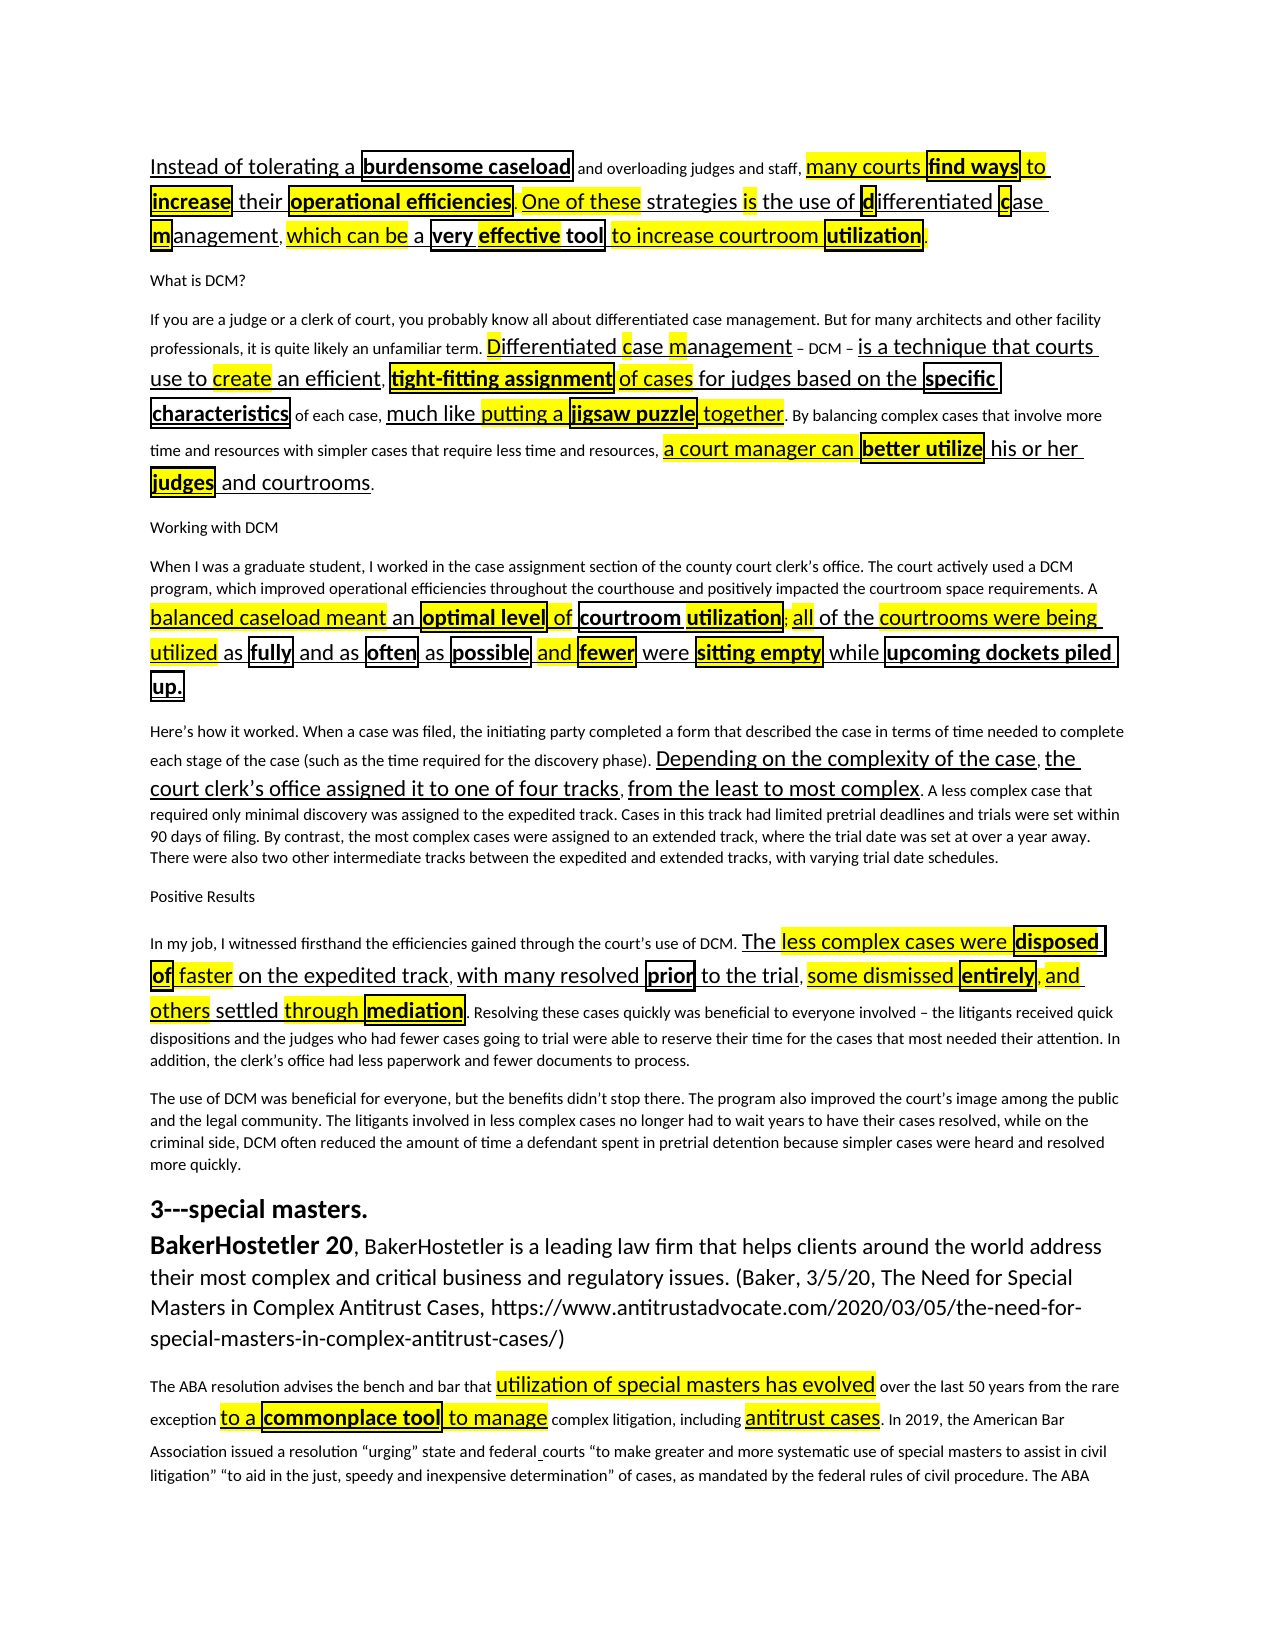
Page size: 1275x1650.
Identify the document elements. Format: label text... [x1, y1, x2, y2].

text The use of DCM was beneficial for everyone, but the benefits didn’t stop there. The program also improved the court’s image among the public and the legal community. The litigants involved in less complex cases no longer had to wait years to have their cases resolved, while on the criminal side, DCM often reduced the amount of time a defendant spent in pretrial detention because simpler cases were heard and resolved more quickly. [150, 1088, 1125, 1174]
text If you are a judge or a clerk of court, you probably know all about differentiated case management. But for many architects and other facility professionals, it is quite likely an unfamiliar term. Differentiated case management – DCM – is a technique that courts use to create an efficient, tight-fitting assignment of cases for judges based on the specific characteristics of each case, much like putting a jigsaw puzzle together. By balancing complex cases that involve more time and resources with simpler cases that require less time and resources, a court manager can better utilize his or her judges and courtrooms. [150, 309, 1125, 498]
text In my job, I witnessed firsthand the efficiencies gained through the court’s use of DCM. The less complex cases were disposed of faster on the expedited track, with many resolved prior to the trial, some dismissed entirely, and others settled through mediation. Resolving these cases quickly was beneficial to everyone involved – the litigants received quick dispositions and the judges who had fewer cases going to trial were able to reserve their time for the cases that most needed their attention. In addition, the clerk’s office had less paperwork and fewer documents to process. [150, 925, 1125, 1070]
text Working with DCM [150, 518, 1125, 538]
text Instead of tolerating a burdensome caseload and overloading judges and staff, many courts find ways to increase their operational efficiencies. One of these strategies is the use of differentiated case management, which can be a very effective tool to increase courtroom utilization. [150, 150, 1125, 252]
text Here’s how it worked. When a case was filed, the initiating party completed a form that described the case in terms of time needed to complete each stage of the case (such as the time required for the discovery phase). Depending on the complexity of the case, the court clerk’s office assigned it to one of four tracks, from the least to most complex. A less complex case that required only minimal discovery was assigned to the expedited track. Cases in this track had limited pretrial deadlines and trials were set within 90 days of filing. By contrast, the most complex cases were assigned to an extended track, where the trial date was set at over a year away. There were also two other intermediate tracks between the expedited and extended tracks, with varying trial date schedules. [150, 722, 1125, 868]
text Positive Results [150, 886, 1125, 907]
subtitle 3---special masters. [150, 1192, 1125, 1226]
text When I was a graduate student, I worked in the case assignment section of the county court clerk’s office. The court actively used a DCM program, which improved operational efficiencies throughout the courthouse and positively impacted the courtroom space requirements. A balanced caseload meant an optimal level of courtroom utilization; all of the courtrooms were being utilized as fully and as often as possible and fewer were sitting empty while upcoming dockets piled up. [150, 556, 1125, 702]
text BakerHostetler 20, BakerHostetler is a leading law firm that helps clients around the world address their most complex and critical business and regulatory issues. (Baker, 3/5/20, The Need for Special Masters in Complex Antitrust Cases, https://www.antitrustadvocate.com/2020/03/05/the-need-for-special-masters-in-complex-antitrust-cases/) [150, 1228, 1125, 1352]
text What is DCM? [150, 271, 1125, 291]
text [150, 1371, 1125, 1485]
